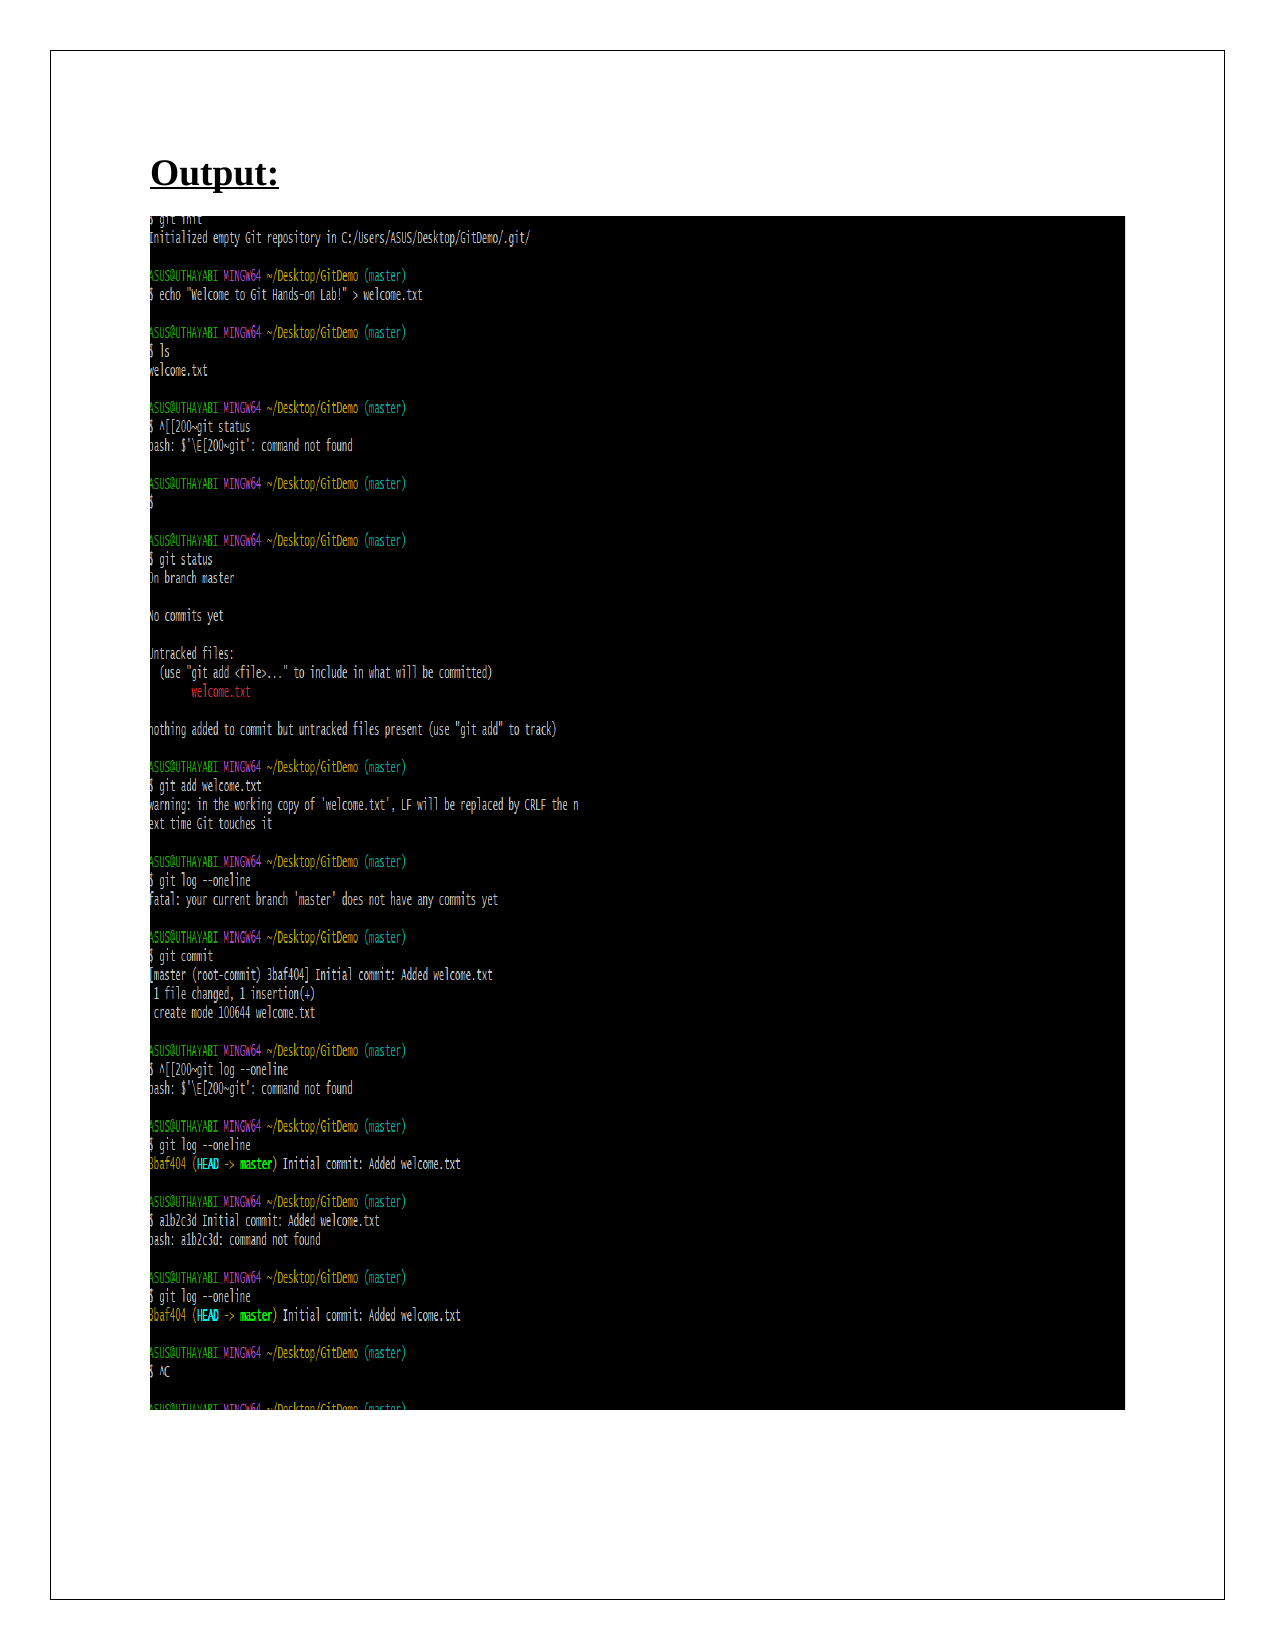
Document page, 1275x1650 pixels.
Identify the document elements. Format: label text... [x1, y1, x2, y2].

text Output: [150, 150, 1125, 193]
picture [150, 216, 1125, 1410]
